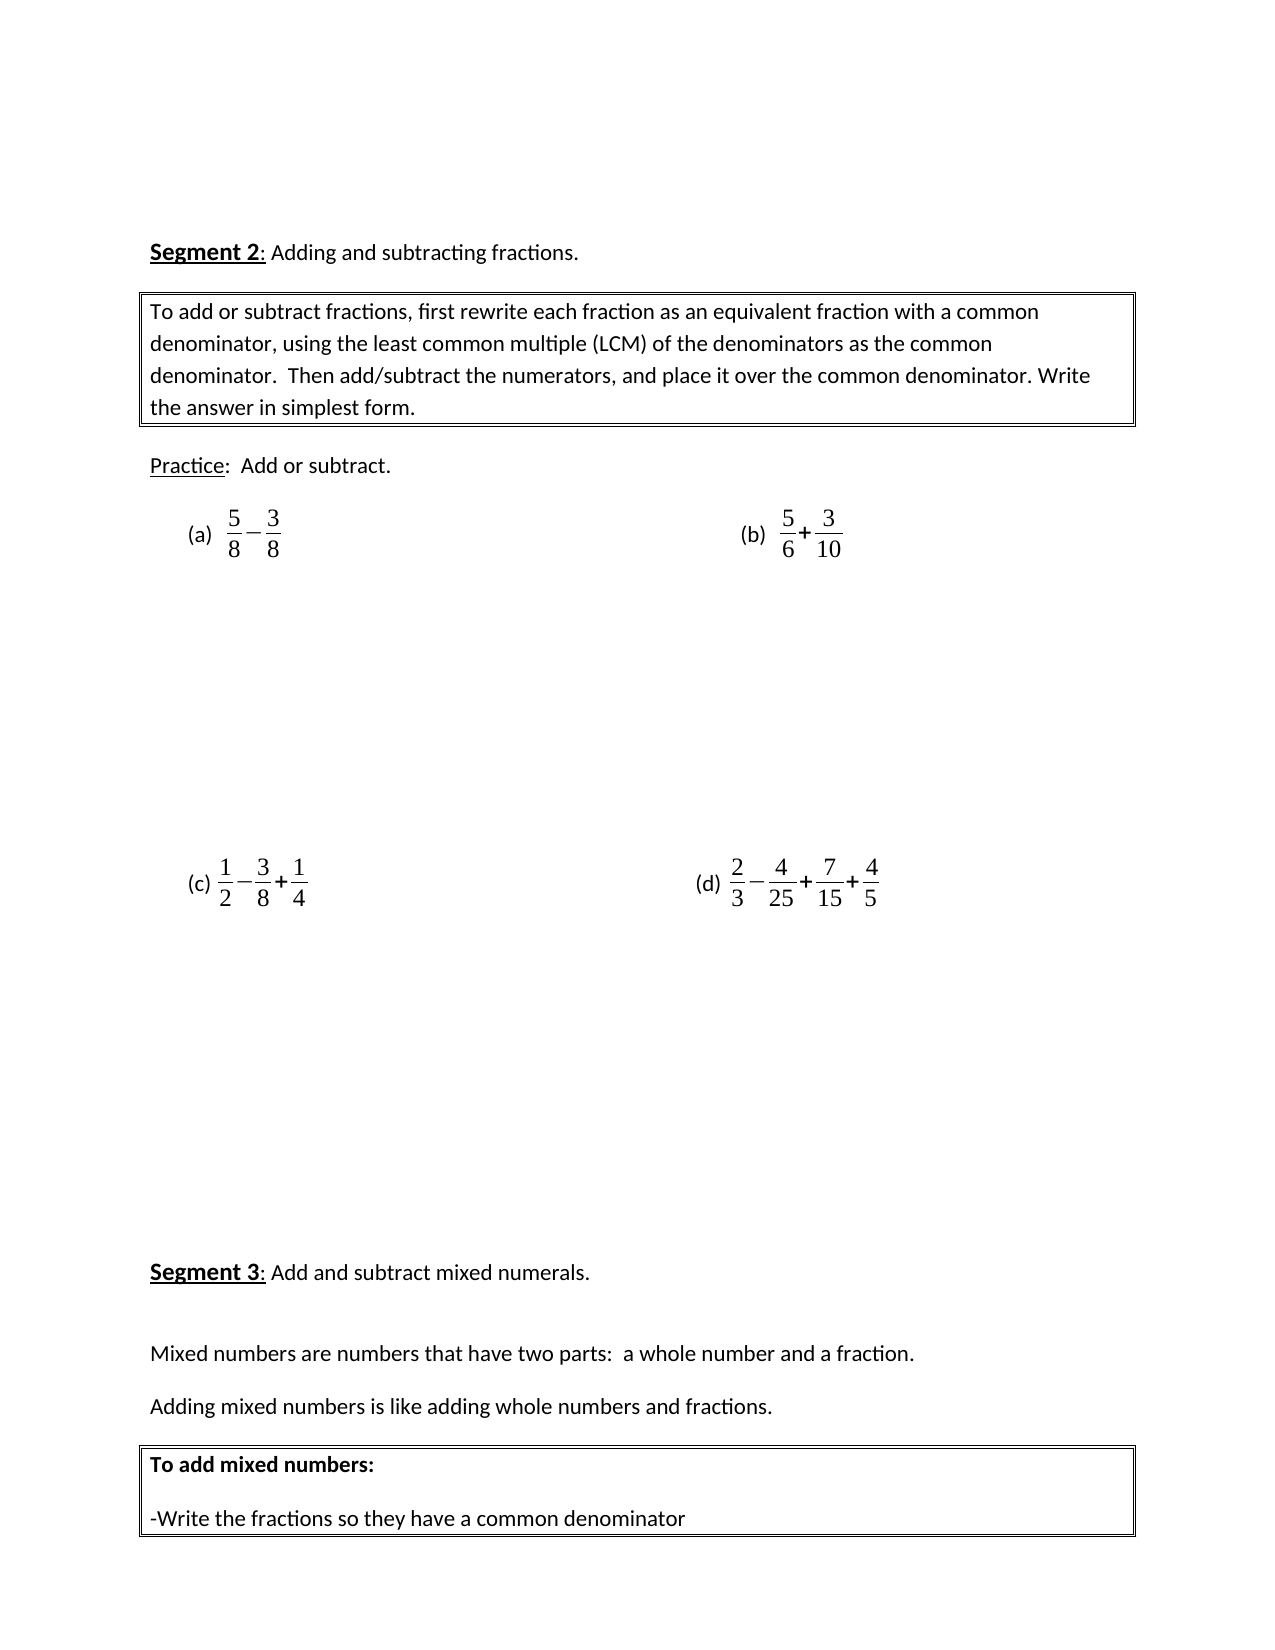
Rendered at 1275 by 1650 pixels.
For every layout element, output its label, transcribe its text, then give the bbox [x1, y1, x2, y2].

text Practice: Add or subtract. [150, 452, 1125, 480]
text Segment 3: Add and subtract mixed numerals. [150, 1256, 1125, 1286]
text (c) (d) [187, 854, 1125, 913]
text Segment 2: Adding and subtracting fractions. [150, 236, 1125, 266]
text Mixed numbers are numbers that have two parts: a whole number and a fraction. [150, 1339, 1125, 1367]
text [142, 1498, 1133, 1534]
text To add mixed numbers: [142, 1449, 1133, 1479]
list (b) [187, 505, 1125, 564]
text To add or subtract fractions, first rewrite each fraction as an equivalent fraction with a common denominator, using the least common multiple (LCM) of the denominators as the common denominator. Then add/subtract the numerators, and place it over the common denominator. Write the answer in simplest form. [142, 295, 1133, 423]
text Adding mixed numbers is like adding whole numbers and fractions. [150, 1392, 1125, 1420]
